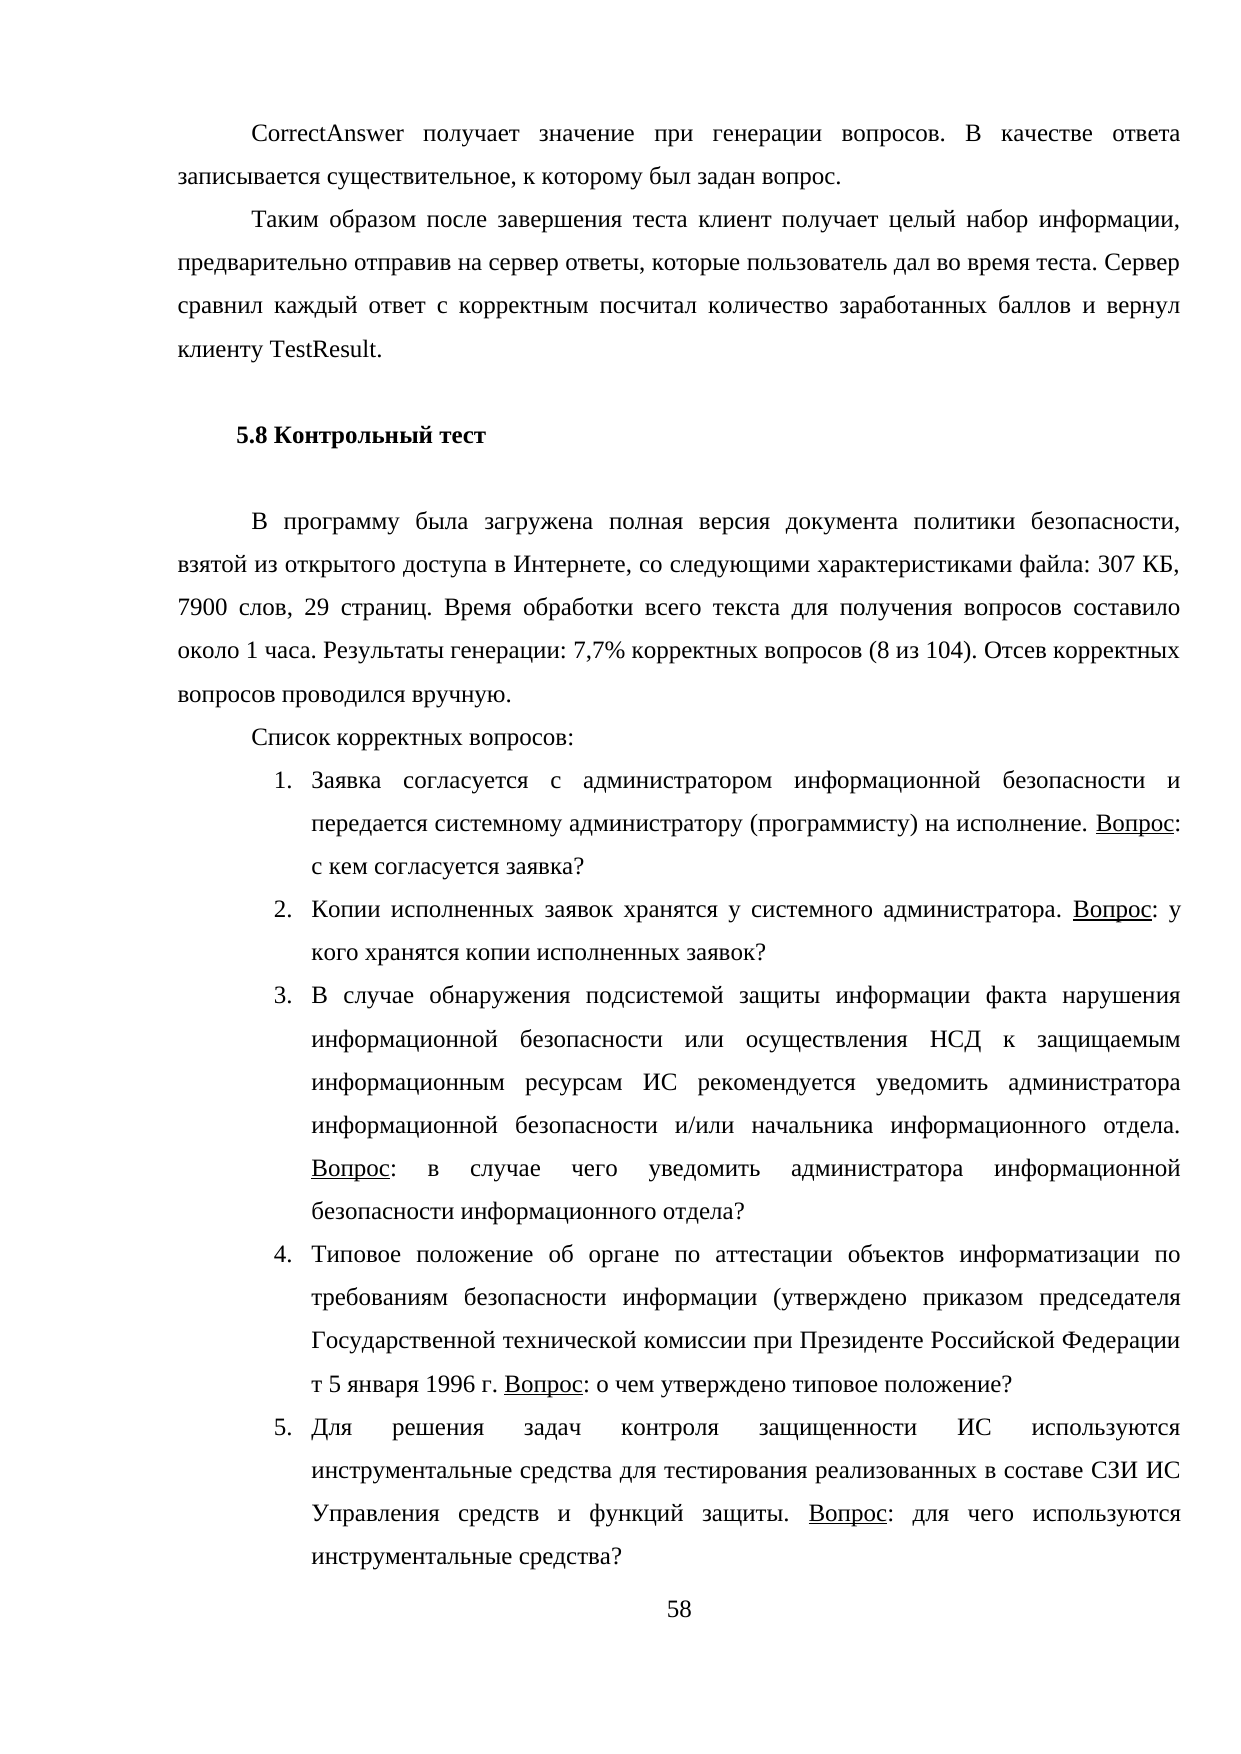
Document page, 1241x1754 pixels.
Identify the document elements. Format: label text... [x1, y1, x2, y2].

text В программу была загружена полная версия документа политики безопасности, взятой из открытого доступа в Интернете, со следующими характеристиками файла: 307 КБ, 7900 слов, 29 страниц. Время обработки всего текста для получения вопросов составило около 1 часа. Результаты генерации: 7,7% корректных вопросов (8 из 104). Отсев корректных вопросов проводился вручную. [177, 506, 1181, 707]
list Для решения задач контроля защищенности ИС используются инструментальные средства для тестирования реализованных в составе СЗИ ИС Управления средств и функций защиты. Вопрос: для чего используются инструментальные средства? [274, 1412, 1181, 1570]
list В случае обнаружения подсистемой защиты информации факта нарушения информационной безопасности или осуществления НСД к защищаемым информационным ресурсам ИС рекомендуется уведомить администратора информационной безопасности и/или начальника информационного отдела. Вопрос: в случае чего уведомить администратора информационной безопасности информационного отдела? [274, 981, 1181, 1225]
text Список корректных вопросов: [177, 722, 1181, 751]
text Таким образом после завершения теста клиент получает целый набор информации, предварительно отправив на сервер ответы, которые пользователь дал во время теста. Сервер сравнил каждый ответ с корректным посчитал количество заработанных баллов и вернул клиенту TestResult. [177, 204, 1181, 362]
subtitle Контрольный тест [177, 420, 1181, 449]
list Типовое положение об органе по аттестации объектов информатизации по требованиям безопасности информации (утверждено приказом председателя Государственной технической комиссии при Президенте Российской Федерации т 5 января 1996 г. Вопрос: о чем утверждено типовое положение? [274, 1239, 1181, 1397]
text CorrectAnswer получает значение при генерации вопросов. В качестве ответа записывается существительное, к которому был задан вопрос. [177, 118, 1181, 190]
list Заявка согласуется с администратором информационной безопасности и передается системному администратору (программисту) на исполнение. Вопрос: с кем согласуется заявка? [274, 765, 1181, 880]
list Копии исполненных заявок хранятся у системного администратора. Вопрос: у кого хранятся копии исполненных заявок? [274, 894, 1181, 966]
